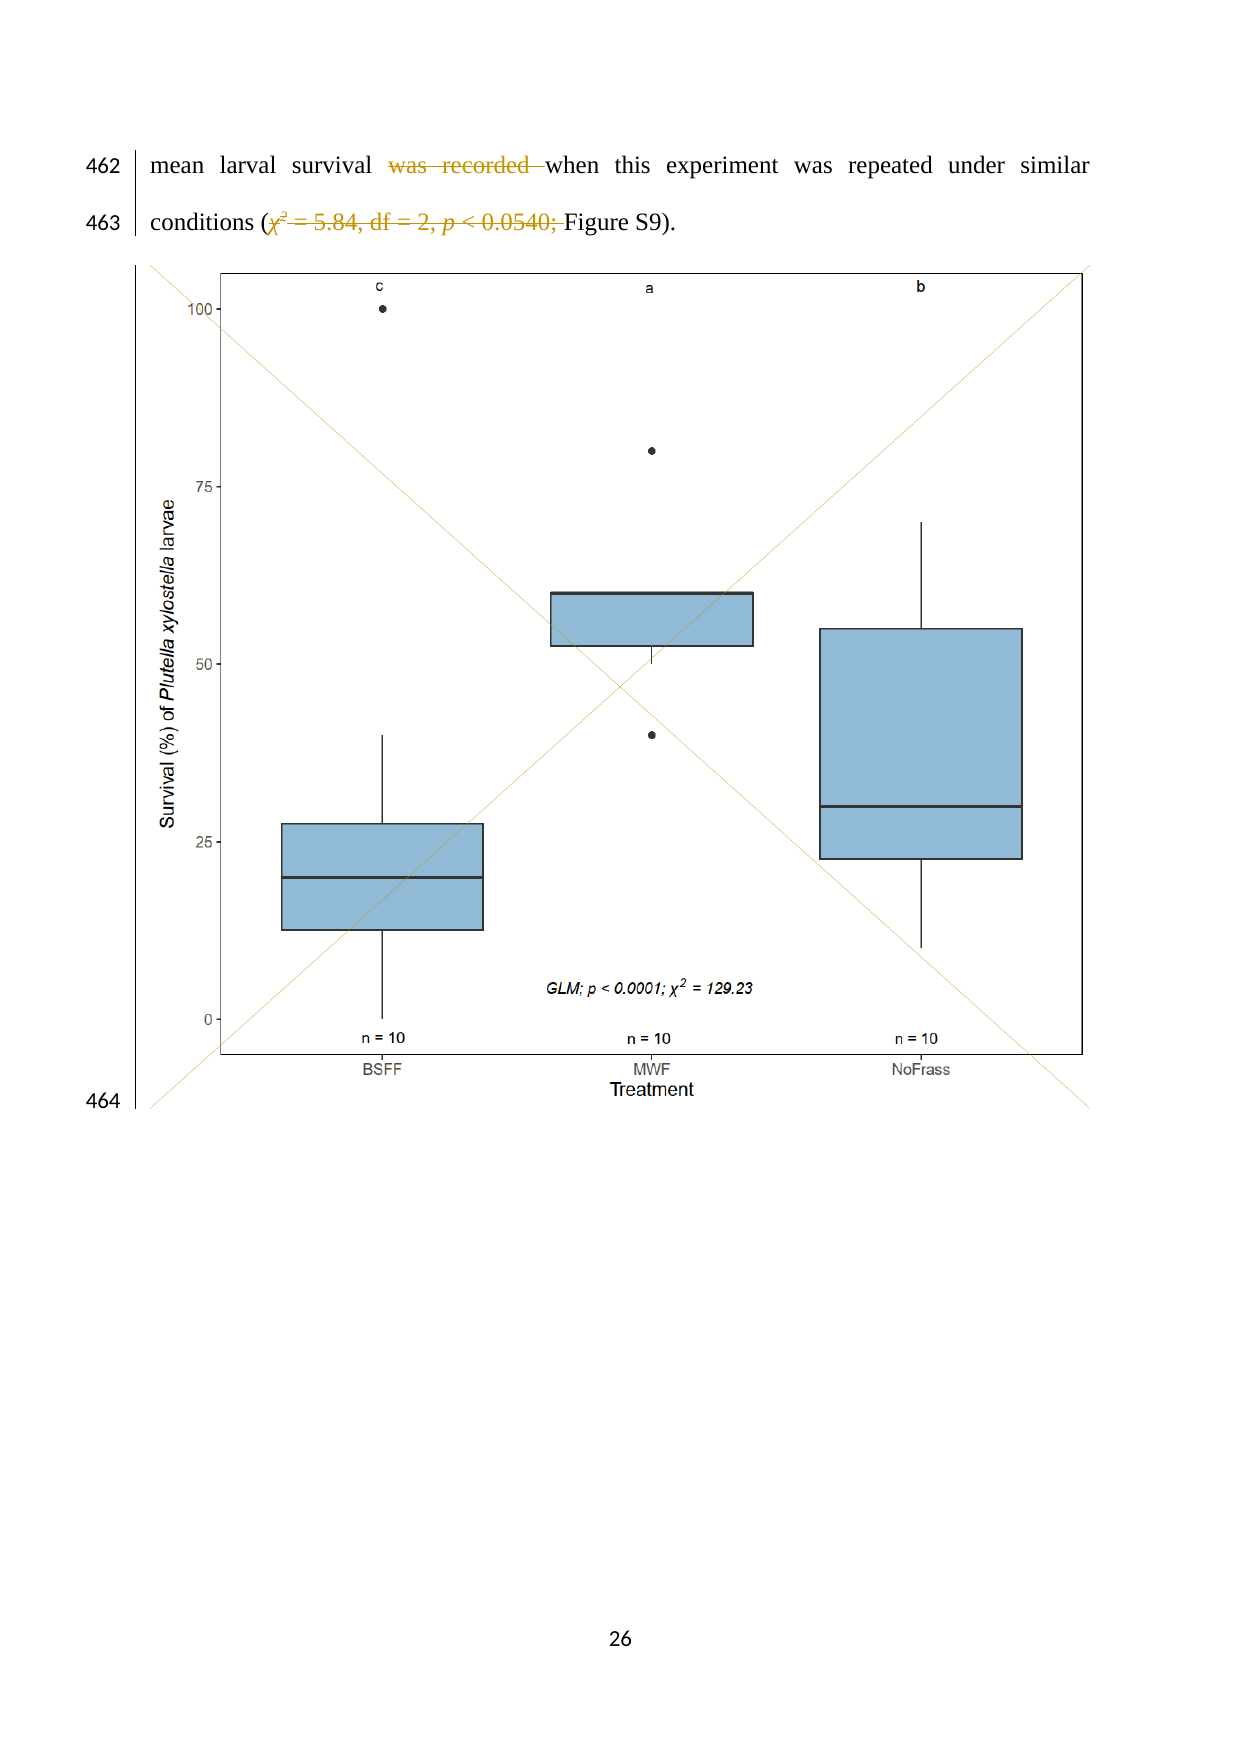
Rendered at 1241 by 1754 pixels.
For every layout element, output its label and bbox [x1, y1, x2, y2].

picture [622, 266, 1091, 1108]
picture [151, 688, 1089, 1109]
picture [152, 265, 1088, 685]
picture [150, 267, 619, 1107]
text [150, 150, 1090, 236]
